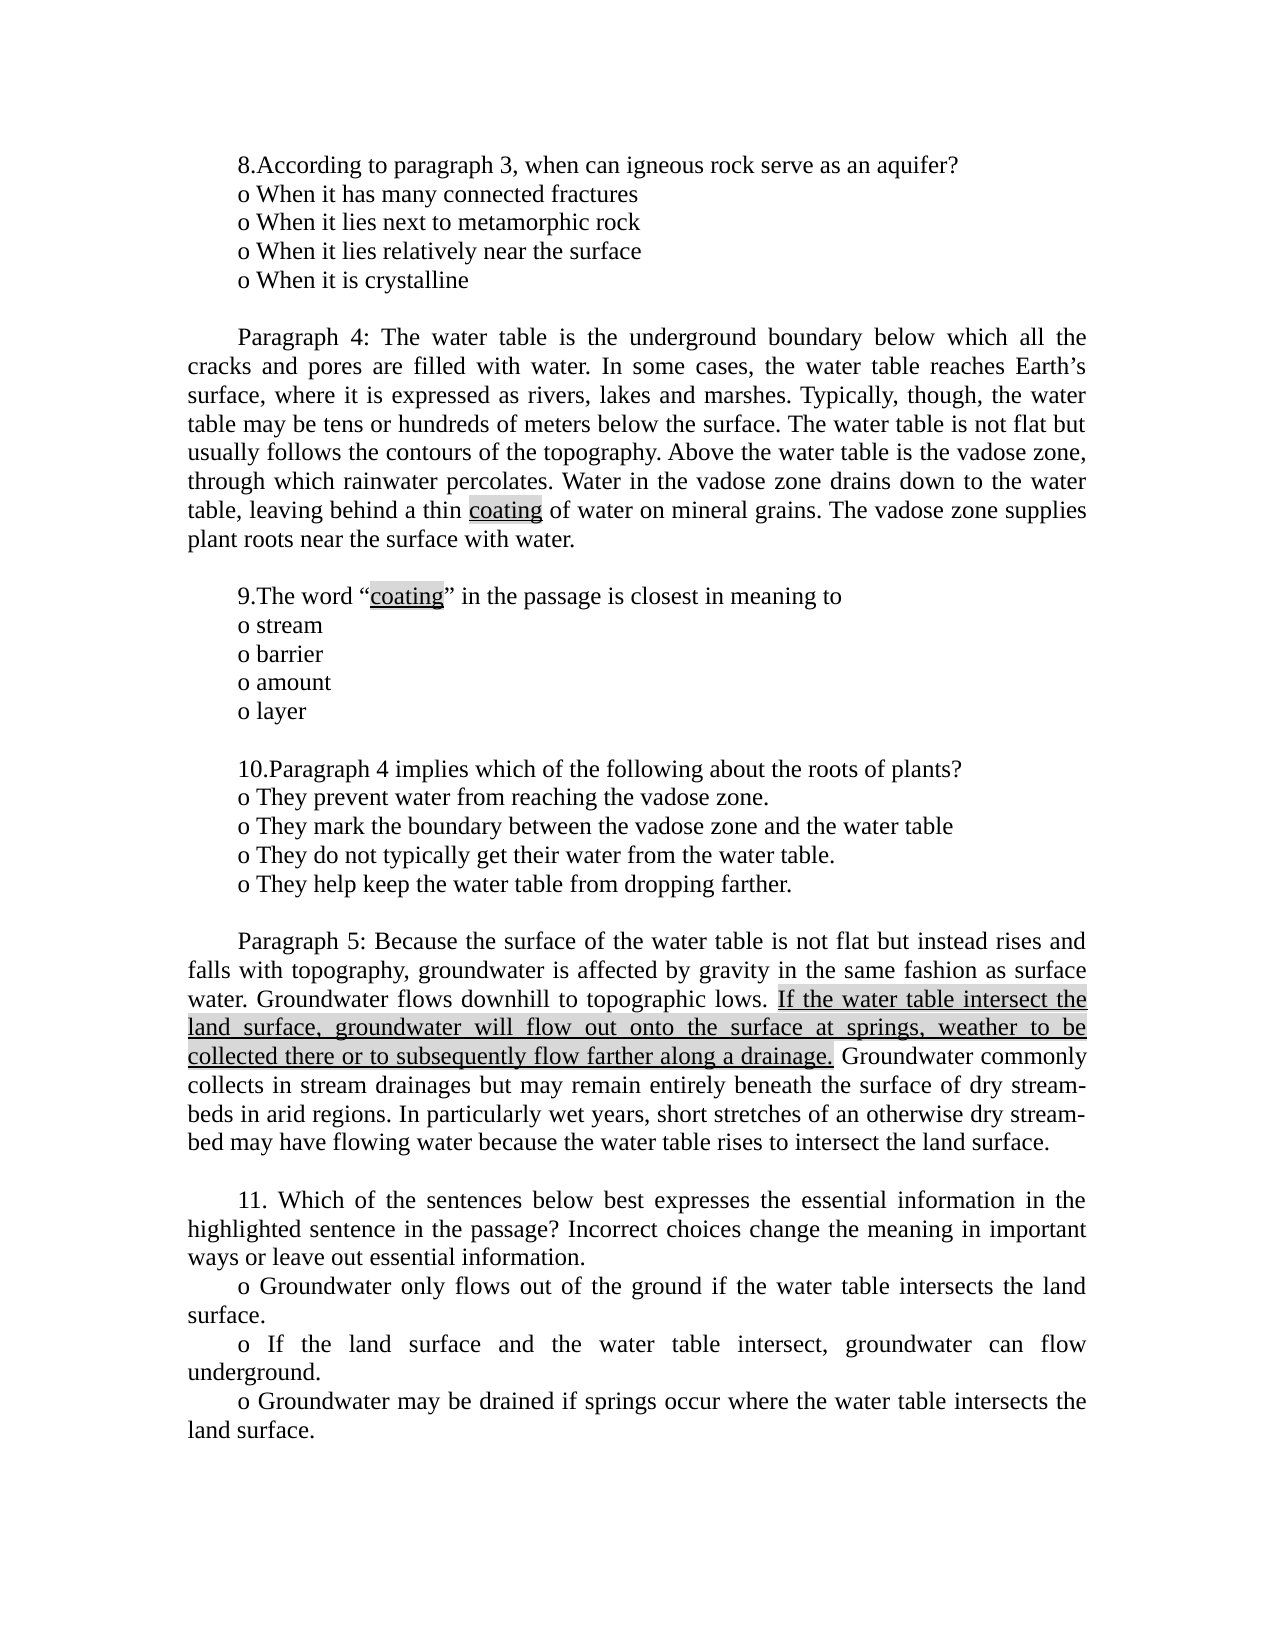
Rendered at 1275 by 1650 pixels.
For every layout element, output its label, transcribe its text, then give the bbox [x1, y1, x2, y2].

text 9.The word “coating” in the passage is closest in meaning to [187, 581, 370, 610]
text o amount [187, 667, 1087, 696]
text 10.Paragraph 4 implies which of the following about the roots of plants? [187, 754, 1087, 782]
text 9.The word “coating” in the passage is closest in meaning to [444, 581, 1087, 610]
text o When it lies next to metamorphic rock [187, 207, 1087, 236]
text o barrier [187, 639, 1087, 667]
text o When it is crystalline [187, 265, 1087, 294]
text o If the land surface and the water table intersect, groundwater can flow underground. [187, 1329, 1087, 1386]
text 8.According to paragraph 3, when can igneous rock serve as an aquifer? [187, 150, 1087, 179]
text o layer [187, 696, 1087, 725]
text o They mark the boundary between the vadose zone and the water table [187, 811, 1087, 840]
text 11. Which of the sentences below best expresses the essential information in the highlighted sentence in the passage? Incorrect choices change the meaning in important ways or leave out essential information. [187, 1185, 1087, 1271]
text Paragraph 5: Because the surface of the water table is not flat but instead rises and falls with topography, groundwater is affected by gravity in the same fashion as surface water. Groundwater flows downhill to topographic lows. If the water table intersect the land surface, groundwater will flow out onto the surface at springs, weather to be collected there or to subsequently flow farther along a drainage. Groundwater commonly collects in stream drainages but may remain entirely beneath the surface of dry stream-beds in arid regions. In particularly wet years, short stretches of an otherwise dry stream-bed may have flowing water because the water table rises to intersect the land surface. [187, 926, 1087, 1034]
text o They do not typically get their water from the water table. [187, 840, 1087, 869]
text o When it has many connected fractures [187, 179, 1087, 207]
text o Groundwater only flows out of the ground if the water table intersects the land surface. [187, 1271, 1087, 1329]
text o Groundwater may be drained if springs occur where the water table intersects the land surface. [187, 1386, 1087, 1444]
text o They help keep the water table from dropping farther. [187, 869, 1087, 897]
text Paragraph 4: The water table is the underground boundary below which all the cracks and pores are filled with water. In some cases, the water table reaches Earth’s surface, where it is expressed as rivers, lakes and marshes. Typically, though, the water table may be tens or hundreds of meters below the surface. The water table is not flat but usually follows the contours of the topography. Above the water table is the vadose zone, through which rainwater percolates. Water in the vadose zone drains down to the water table, leaving behind a thin coating of water on mineral grains. The vadose zone supplies plant roots near the surface with water. [187, 322, 1087, 552]
text o They prevent water from reaching the vadose zone. [187, 782, 1087, 811]
text Paragraph 5: Because the surface of the water table is not flat but instead rises and falls with topography, groundwater is affected by gravity in the same fashion as surface water. Groundwater flows downhill to topographic lows. If the water table intersect the land surface, groundwater will flow out onto the surface at springs, weather to be collected there or to subsequently flow farther along a drainage. Groundwater commonly collects in stream drainages but may remain entirely beneath the surface of dry stream-beds in arid regions. In particularly wet years, short stretches of an otherwise dry stream-bed may have flowing water because the water table rises to intersect the land surface. [187, 1041, 1087, 1156]
text o When it lies relatively near the surface [187, 236, 1087, 265]
text o stream [187, 610, 1087, 639]
